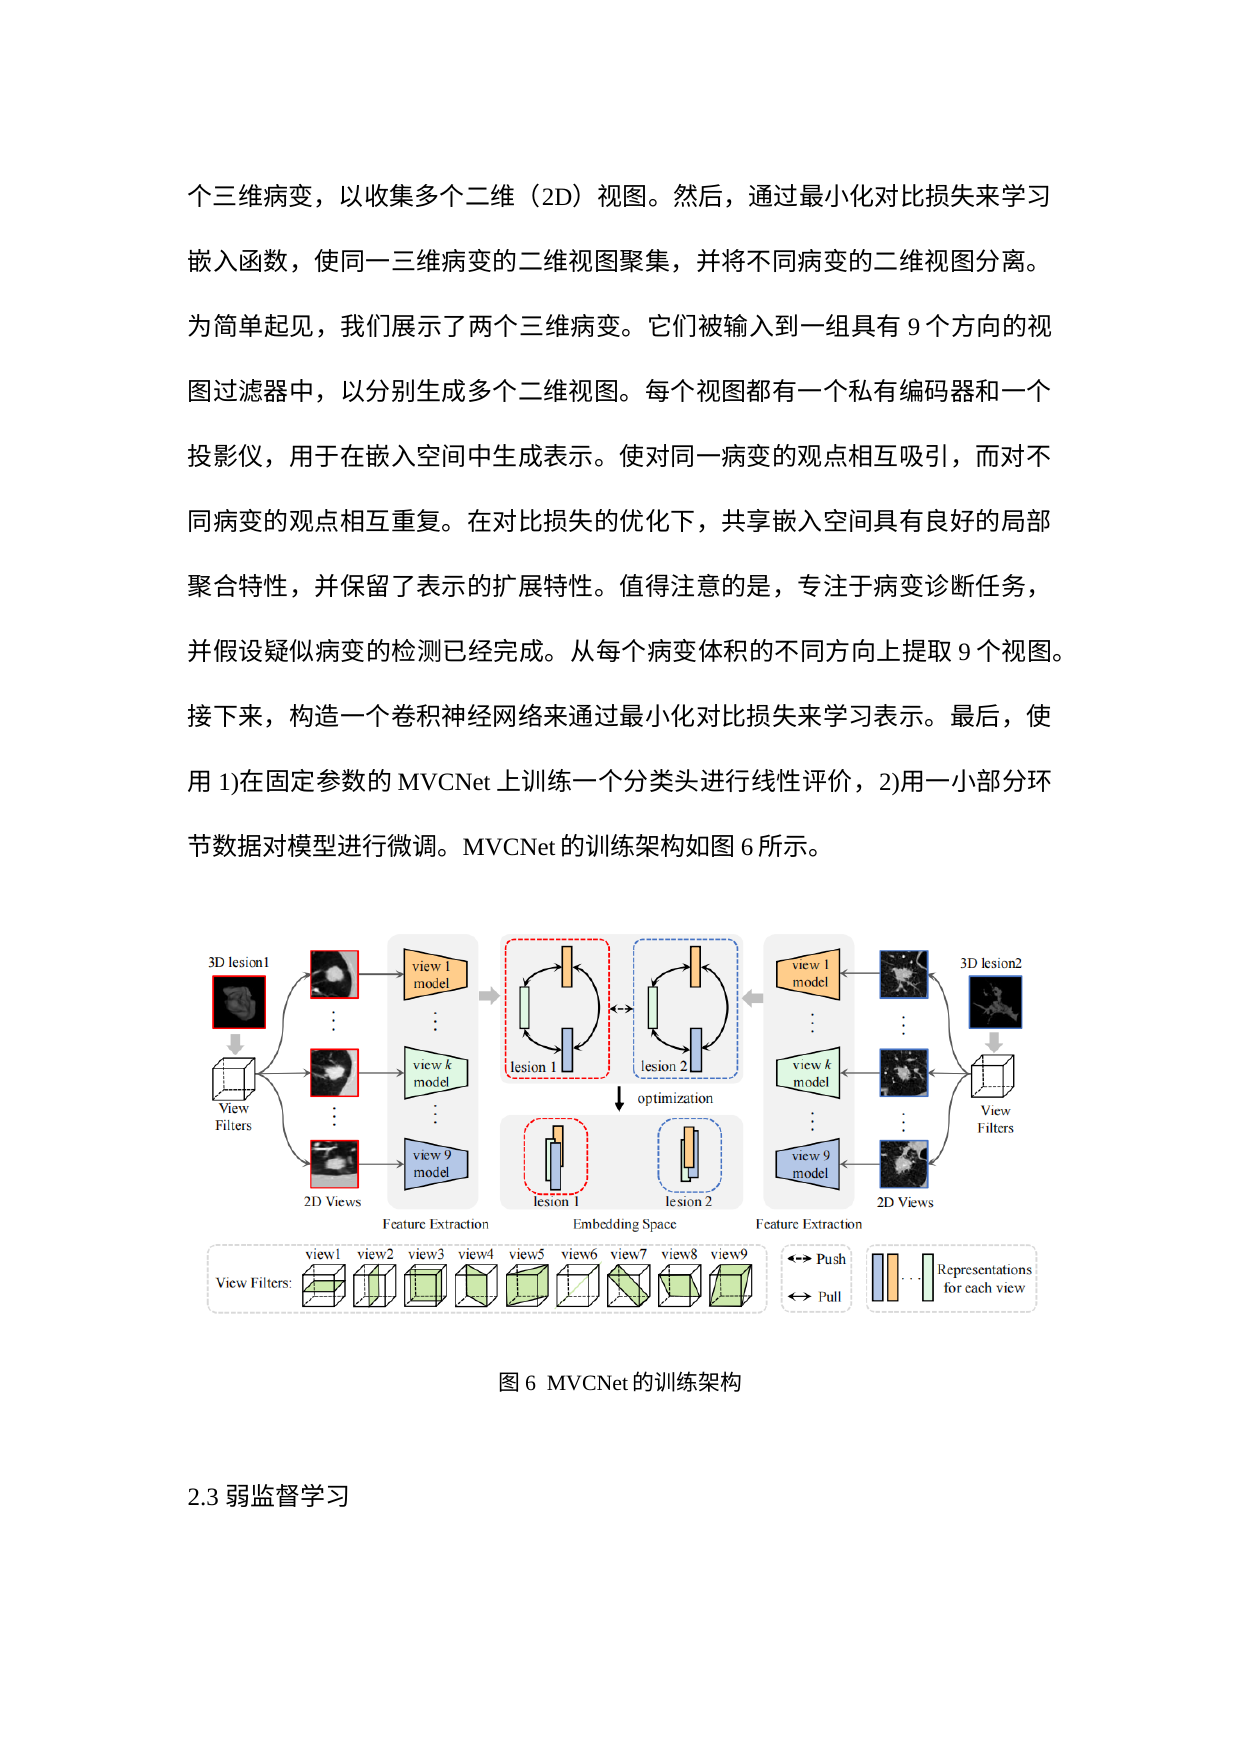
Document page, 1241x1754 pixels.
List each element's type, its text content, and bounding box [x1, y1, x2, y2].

text 图6 MVCNet的训练架构 [187, 1364, 1053, 1397]
picture [187, 909, 1053, 1324]
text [187, 162, 1053, 877]
text 2.3 弱监督学习 [187, 1462, 1053, 1527]
